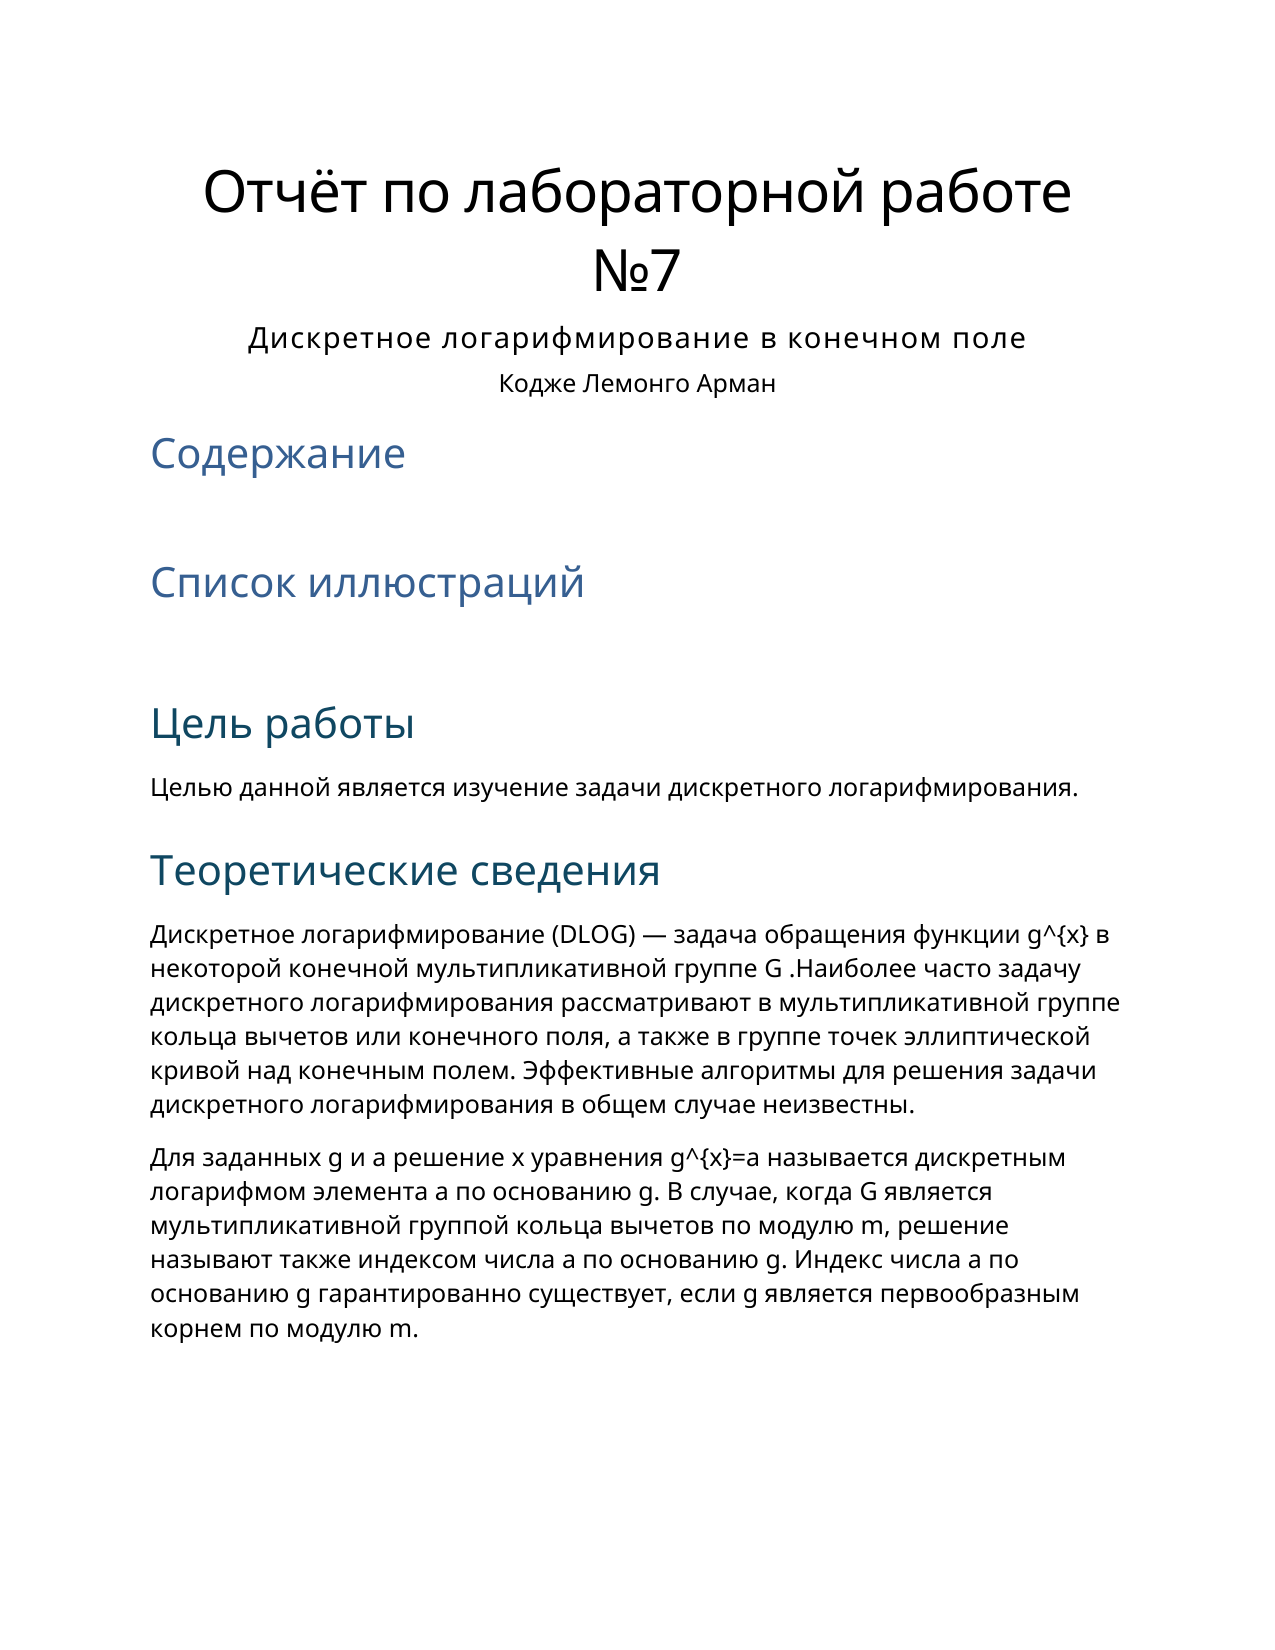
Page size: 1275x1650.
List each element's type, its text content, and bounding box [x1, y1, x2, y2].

subtitle Теоретические сведения [150, 841, 1125, 898]
text Для заданных g и a решение x уравнения g^{x}=a называется дискретным логарифмом элемента a по основанию g. В случае, когда G является мультипликативной группой кольца вычетов по модулю m, решение называют также индексом числа a по основанию g. Индекс числа a по основанию g гарантированно существует, если g является первообразным корнем по модулю m. [150, 1140, 1125, 1344]
subtitle Дискретное логарифмирование в конечном поле [150, 317, 1125, 357]
text Кодже Лемонго Арман [150, 365, 1125, 399]
subtitle Цель работы [150, 694, 1125, 751]
text Целью данной является изучение задачи дискретного логарифмирования. [150, 770, 1125, 804]
title Отчёт по лабораторной работе №7 [150, 150, 1125, 309]
text Дискретное логарифмирование (DLOG) — задача обращения функции g^{x} в некоторой конечной мультипликативной группе G .Наиболее часто задачу дискретного логарифмирования рассматривают в мультипликативной группе кольца вычетов или конечного поля, а также в группе точек эллиптической кривой над конечным полем. Эффективные алгоритмы для решения задачи дискретного логарифмирования в общем случае неизвестны. [150, 917, 1125, 1121]
